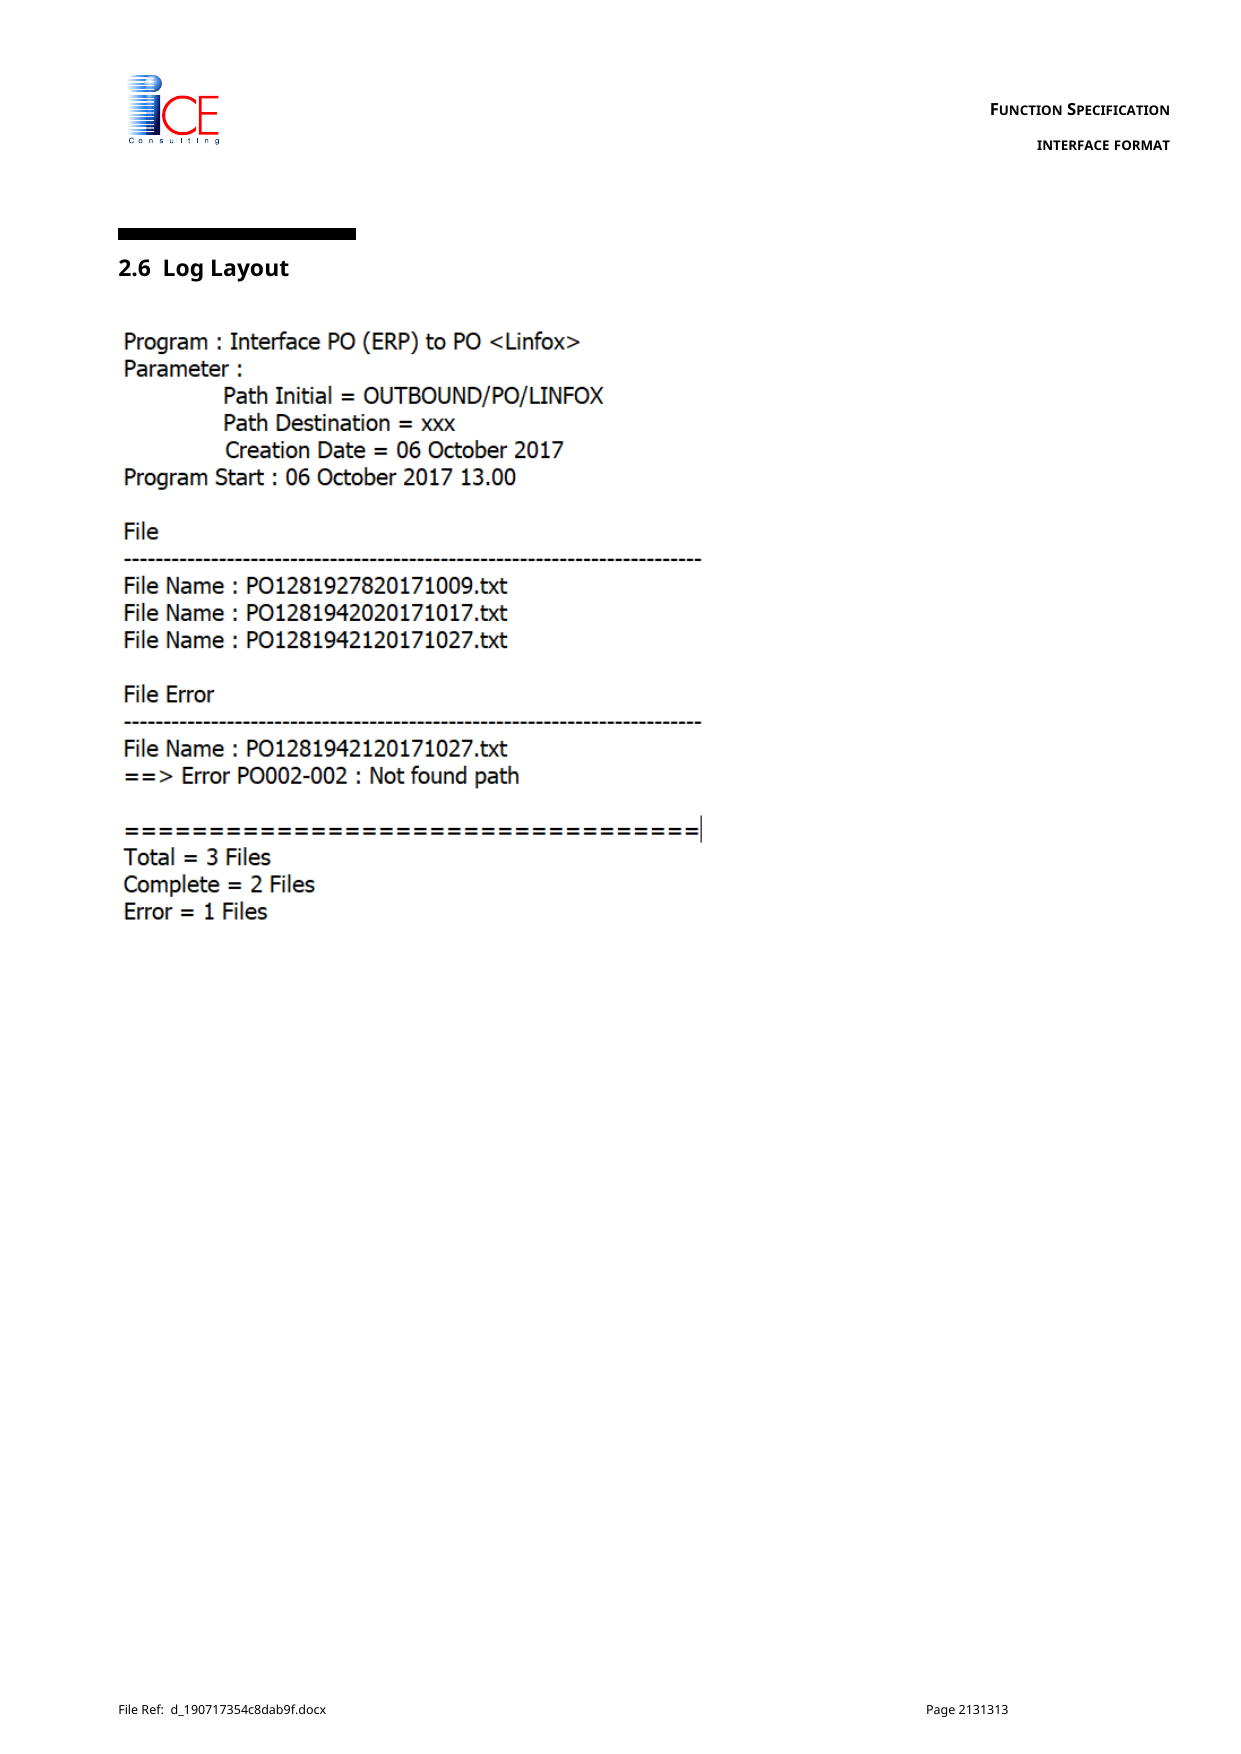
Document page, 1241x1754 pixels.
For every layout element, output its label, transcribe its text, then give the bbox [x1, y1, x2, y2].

subtitle Log Layout [118, 252, 1181, 283]
picture [118, 327, 824, 949]
